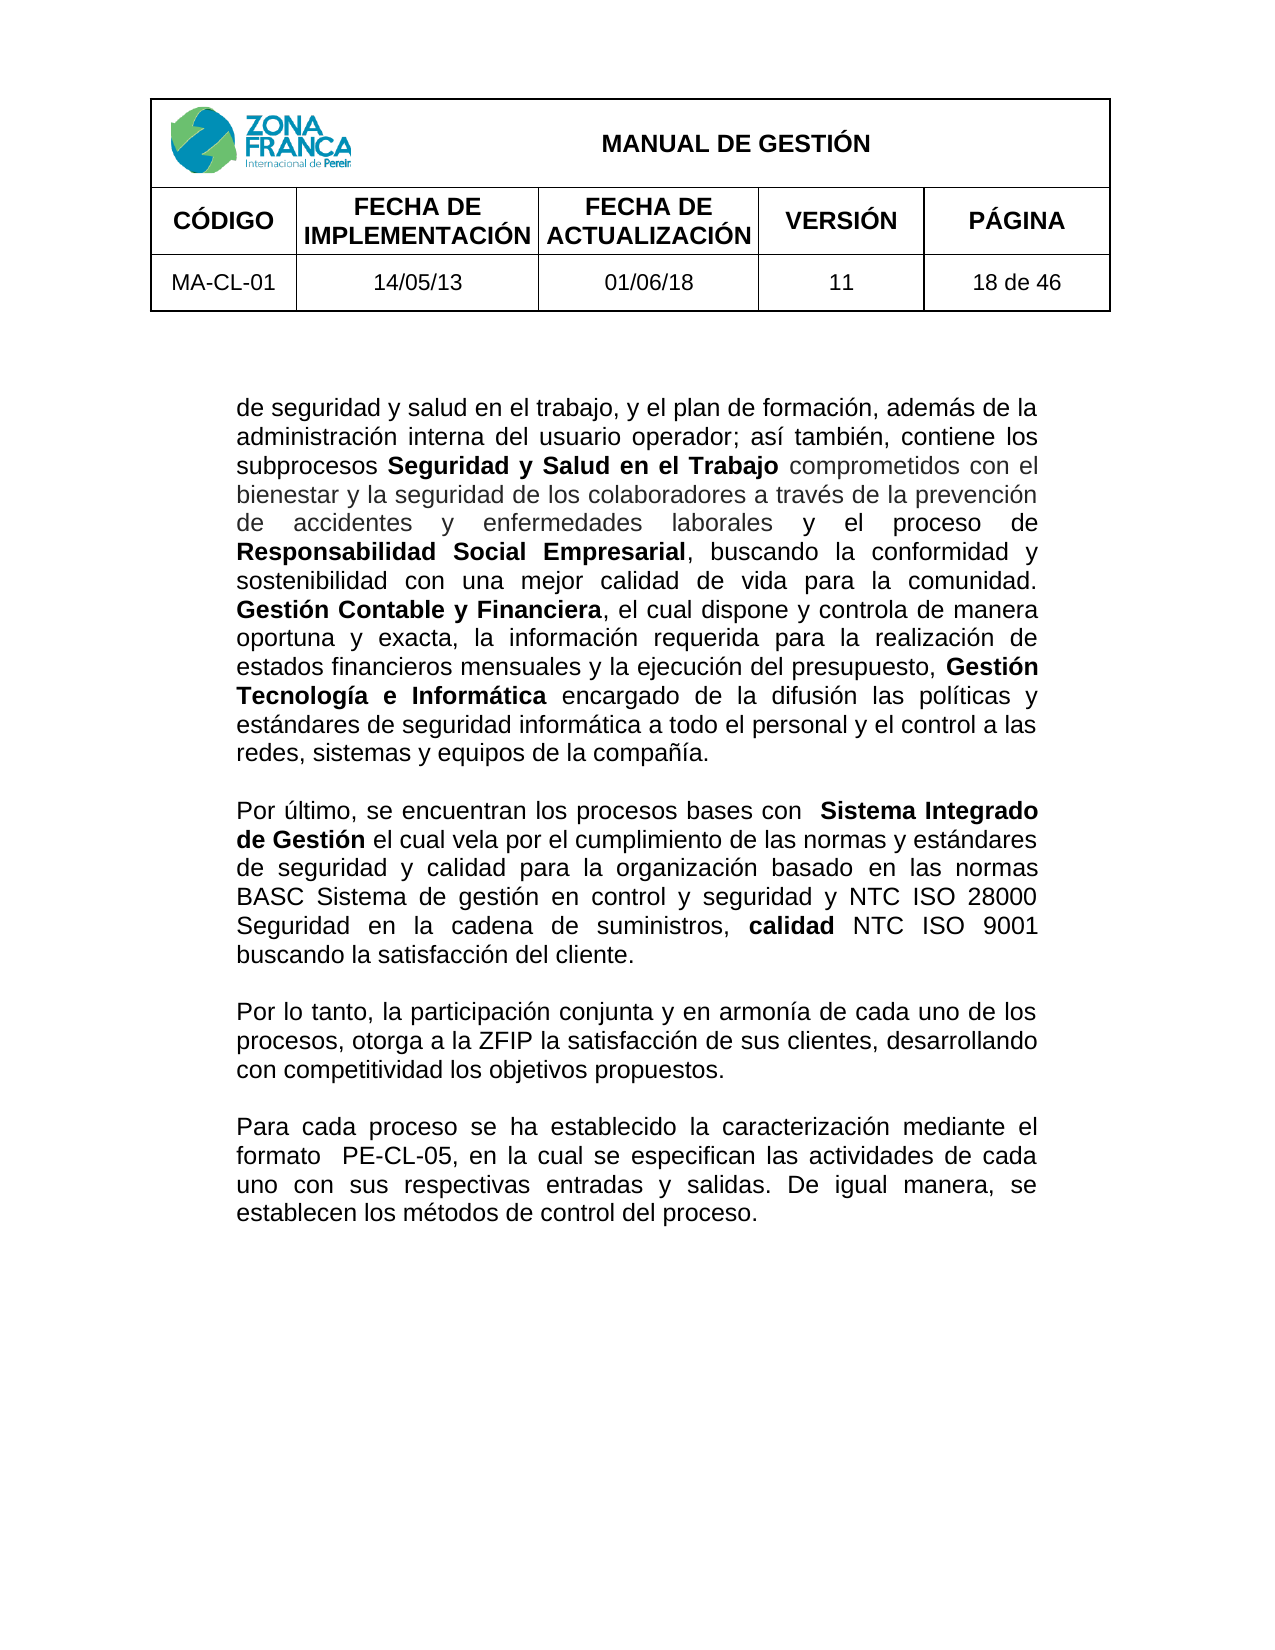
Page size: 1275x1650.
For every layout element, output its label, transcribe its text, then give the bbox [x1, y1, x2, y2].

text Por último, se encuentran los procesos bases con Sistema Integrado de Gestión el cual vela por el cumplimiento de las normas y estándares de seguridad y calidad para la organización basado en las normas BASC Sistema de gestión en control y seguridad y NTC ISO 28000 Seguridad en la cadena de suministros, calidad NTC ISO 9001 buscando la satisfacción del cliente. [236, 796, 1039, 968]
picture [169, 106, 351, 173]
picture [303, 132, 322, 146]
picture [267, 120, 279, 131]
text Para cada proceso se ha establecido la caracterización mediante el formato PE-CL-05, en la cual se especifican las actividades de cada uno con sus respectivas entradas y salidas. De igual manera, se establecen los métodos de control del proceso. [236, 1112, 1039, 1227]
text Por lo tanto, la participación conjunta y en armonía de cada uno de los procesos, otorga a la ZFIP la satisfacción de sus clientes, desarrollando con competitividad los objetivos propuestos. [236, 997, 1039, 1083]
picture [250, 140, 260, 144]
